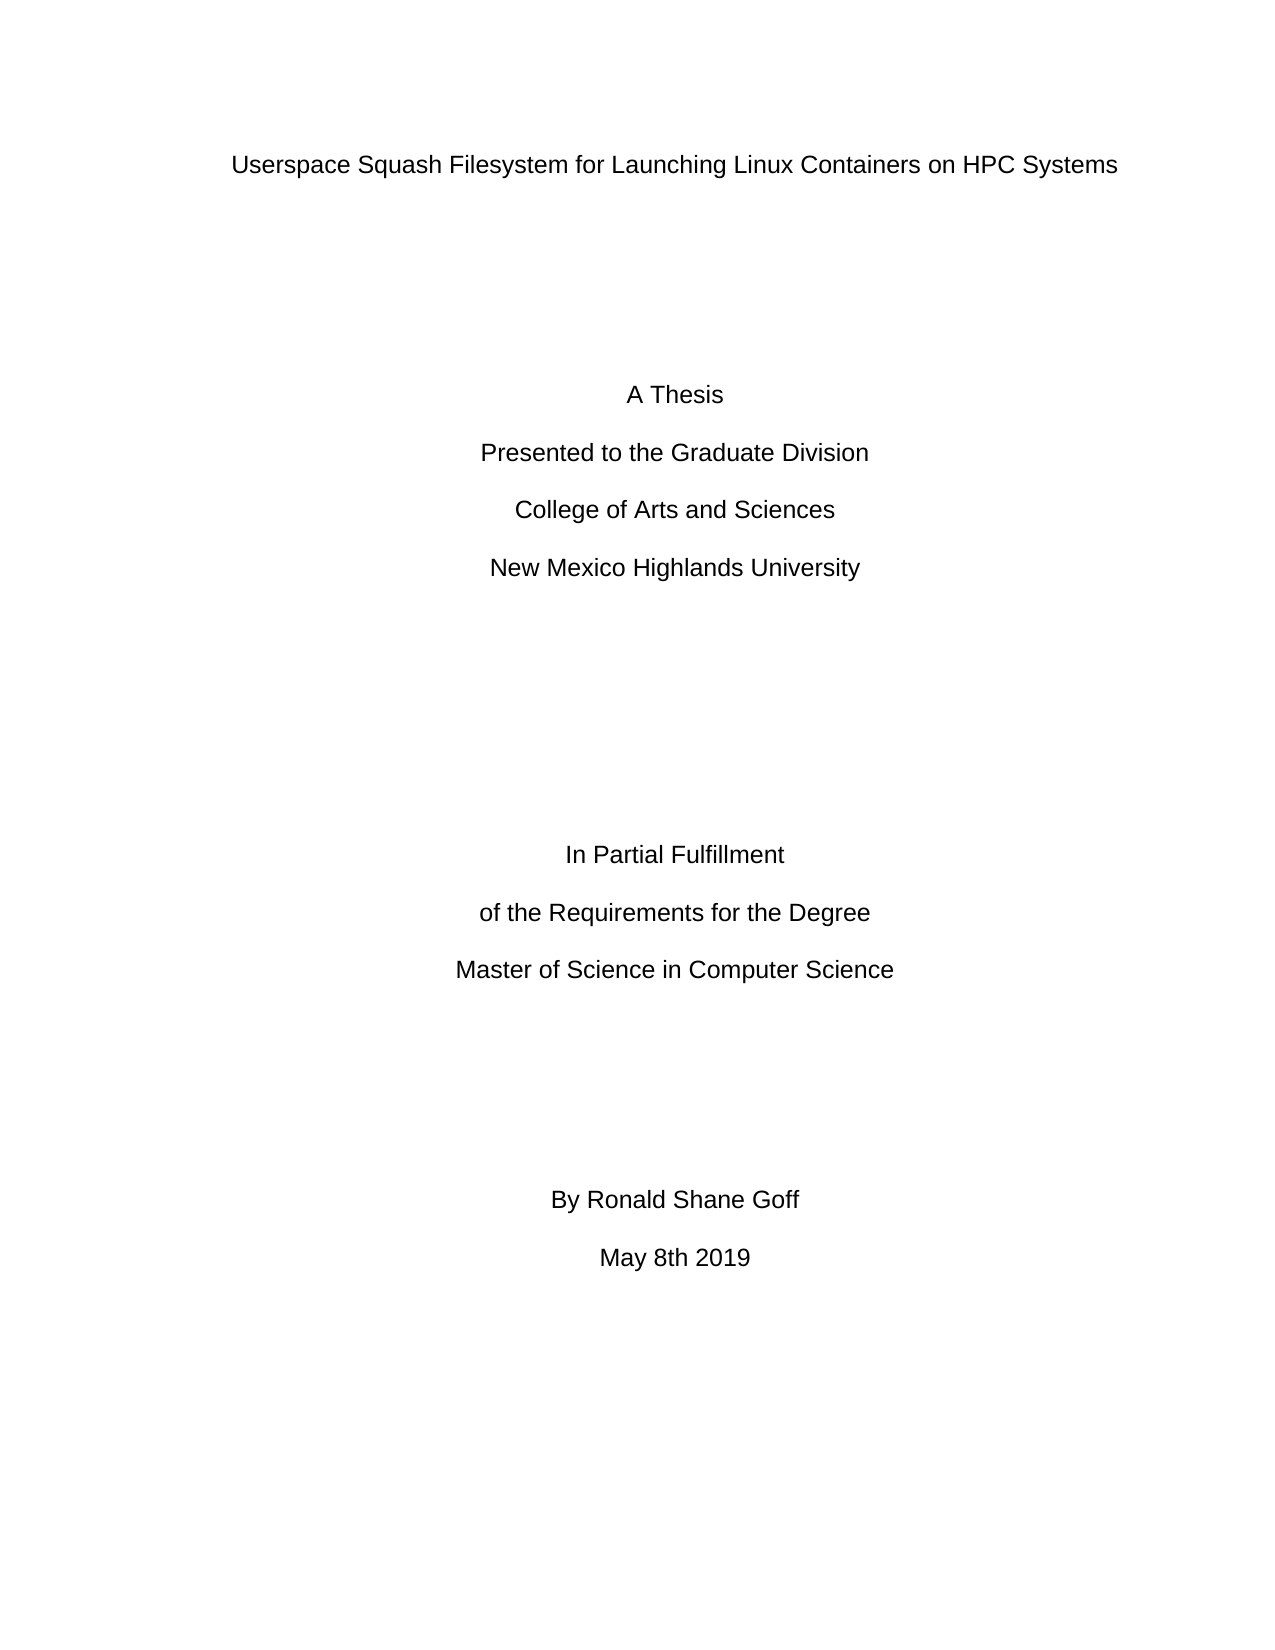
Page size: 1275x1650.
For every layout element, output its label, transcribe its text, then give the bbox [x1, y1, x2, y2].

text of the Requirements for the Degree [225, 897, 1125, 926]
text College of Arts and Sciences [225, 495, 1125, 524]
text May 8th 2019 [225, 1242, 1125, 1271]
text In Partial Fulfillment [225, 840, 1125, 869]
text New Mexico Highlands University [225, 552, 1125, 581]
text By Ronald Shane Goff [225, 1185, 1125, 1214]
text Userspace Squash Filesystem for Launching Linux Containers on HPC Systems [225, 150, 1125, 179]
text A Thesis [225, 380, 1125, 409]
text Presented to the Graduate Division [225, 437, 1125, 466]
text Master of Science in Computer Science [225, 955, 1125, 984]
